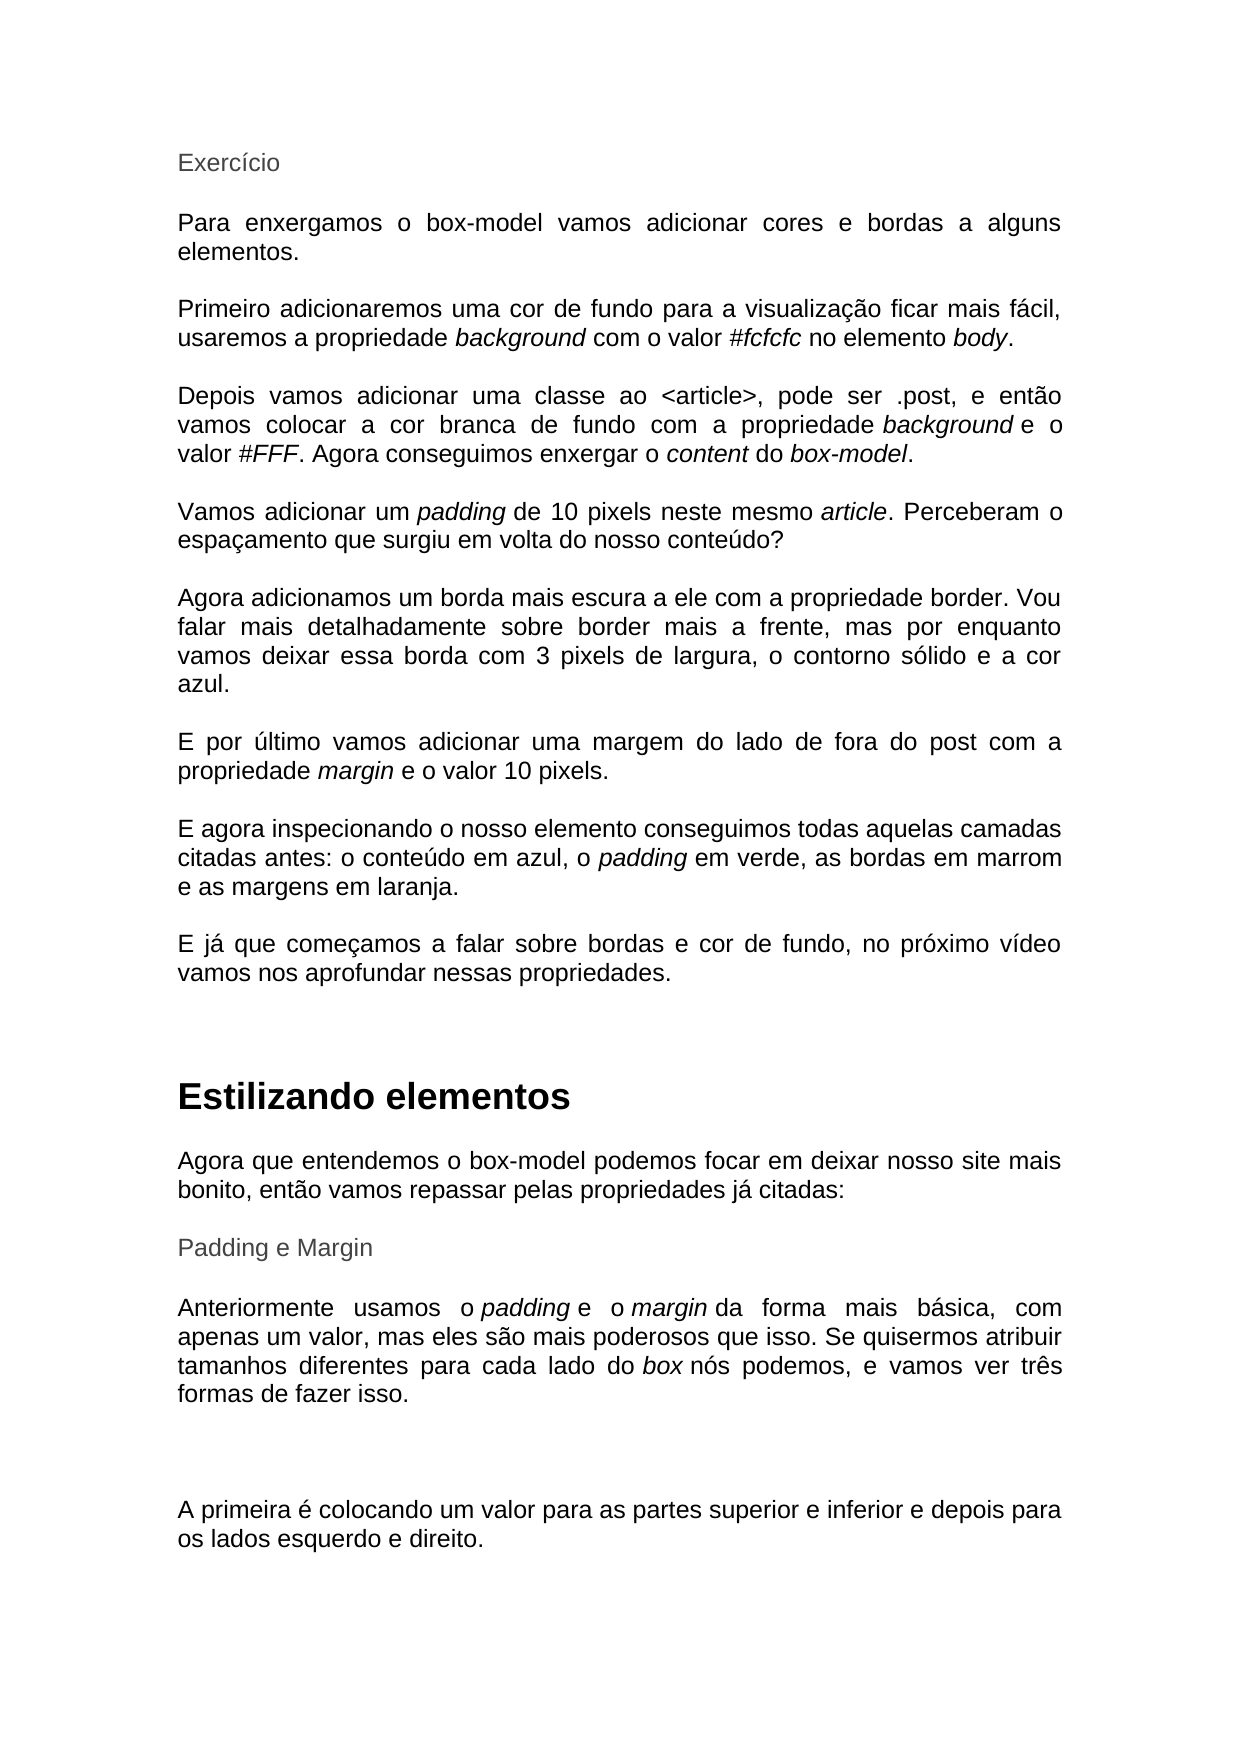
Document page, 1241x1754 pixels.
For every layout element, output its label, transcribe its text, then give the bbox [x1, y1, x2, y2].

text Anteriormente usamos o padding e o margin da forma mais básica, com apenas um valor, mas eles são mais poderosos que isso. Se quisermos atribuir tamanhos diferentes para cada lado do box nós podemos, e vamos ver três formas de fazer isso. [177, 1293, 1063, 1408]
text Agora que entendemos o box-model podemos focar em deixar nosso site mais bonito, então vamos repassar pelas propriedades já citadas: [177, 1146, 1063, 1204]
subtitle Exercício [177, 148, 1063, 176]
text Para enxergamos o box-model vamos adicionar cores e bordas a alguns elementos. [177, 208, 1063, 265]
text A primeira é colocando um valor para as partes superior e inferior e depois para os lados esquerdo e direito. [177, 1495, 1063, 1553]
text Vamos adicionar um padding de 10 pixels neste mesmo article. Perceberam o espaçamento que surgiu em volta do nosso conteúdo? [177, 497, 1063, 554]
text Depois vamos adicionar uma classe ao <article>, pode ser .post, e então vamos colocar a cor branca de fundo com a propriedade background e o valor #FFF. Agora conseguimos enxergar o content do box-model. [177, 381, 1063, 467]
subtitle Estilizando elementos [177, 1074, 1063, 1117]
text E por último vamos adicionar uma margem do lado de fora do post com a propriedade margin e o valor 10 pixels. [177, 727, 1063, 785]
text Primeiro adicionaremos uma cor de fundo para a visualização ficar mais fácil, usaremos a propriedade background com o valor #fcfcfc no elemento body. [177, 294, 1063, 352]
subtitle Padding e Margin [177, 1233, 1063, 1262]
text E agora inspecionando o nosso elemento conseguimos todas aquelas camadas citadas antes: o conteúdo em azul, o padding em verde, as bordas em marrom e as margens em laranja. [177, 814, 1063, 900]
text Agora adicionamos um borda mais escura a ele com a propriedade border. Vou falar mais detalhadamente sobre border mais a frente, mas por enquanto vamos deixar essa borda com 3 pixels de largura, o contorno sólido e a cor azul. [177, 583, 1063, 698]
text E já que começamos a falar sobre bordas e cor de fundo, no próximo vídeo vamos nos aprofundar nessas propriedades. [177, 929, 1063, 987]
